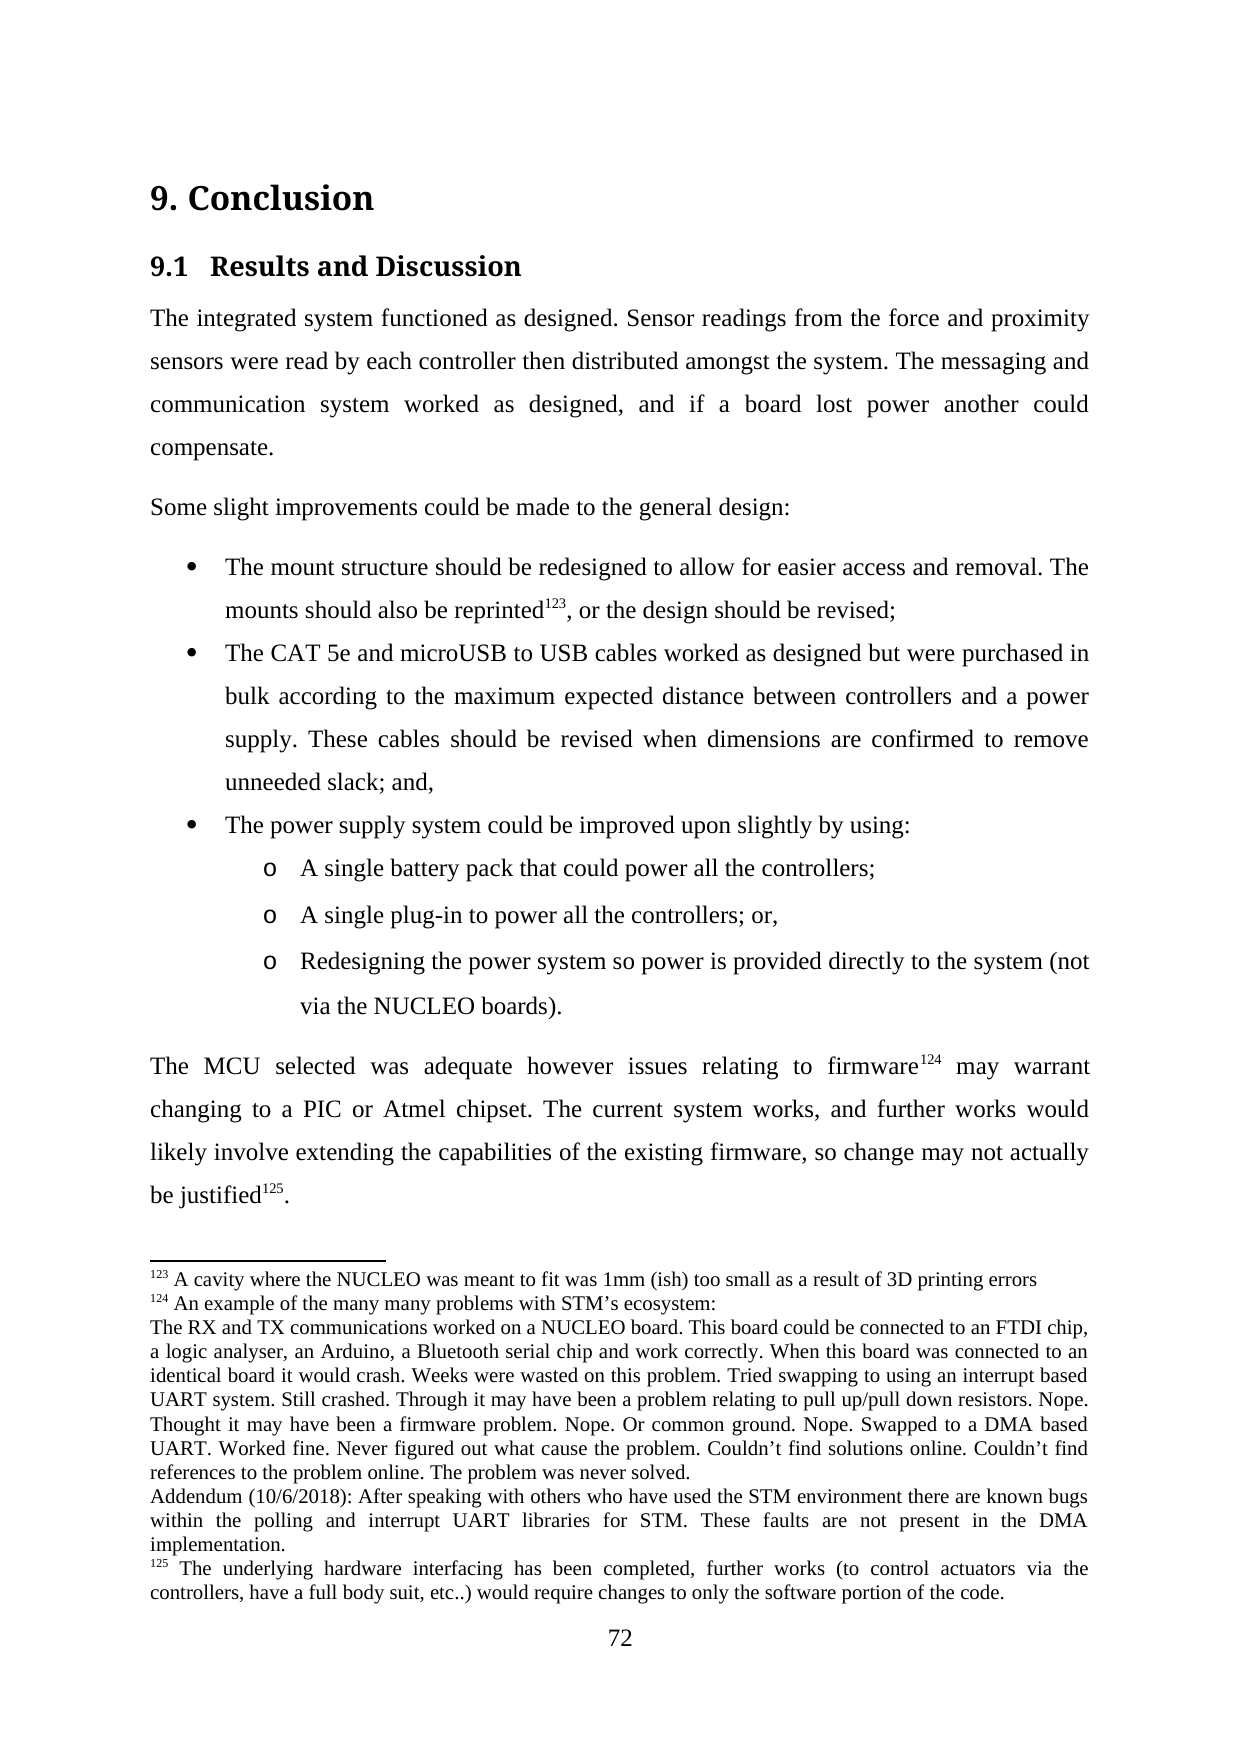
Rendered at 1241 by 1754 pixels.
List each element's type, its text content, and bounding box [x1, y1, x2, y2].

list A single battery pack that could power all the controllers; [262, 853, 1090, 884]
text The MCU selected was adequate however issues relating to firmware may warrant changing to a PIC or Atmel chipset. The current system works, and further works would likely involve extending the capabilities of the existing firmware, so change may not actually be justified. [150, 1051, 1090, 1209]
list The mount structure should be redesigned to allow for easier access and removal. The mounts should also be reprinted, or the design should be revised; [187, 552, 1090, 623]
list The power supply system could be improved upon slightly by using: [187, 810, 1090, 839]
list The CAT 5e and microUSB to USB cables worked as designed but were purchased in bulk according to the maximum expected distance between controllers and a power supply. These cables should be revised when dimensions are confirmed to remove unneeded slack; and, [187, 638, 1090, 796]
subtitle Results and Discussion [150, 247, 1090, 284]
text The integrated system functioned as designed. Sensor readings from the force and proximity sensors were read by each controller then distributed amongst the system. The messaging and communication system worked as designed, and if a board lost power another could compensate. [150, 303, 1090, 461]
subtitle Conclusion [150, 175, 1090, 220]
list Redesigning the power system so power is provided directly to the system (not via the NUCLEO boards). [262, 946, 1090, 1020]
list A single plug-in to power all the controllers; or, [262, 900, 1090, 931]
text Some slight improvements could be made to the general design: [150, 492, 1090, 521]
